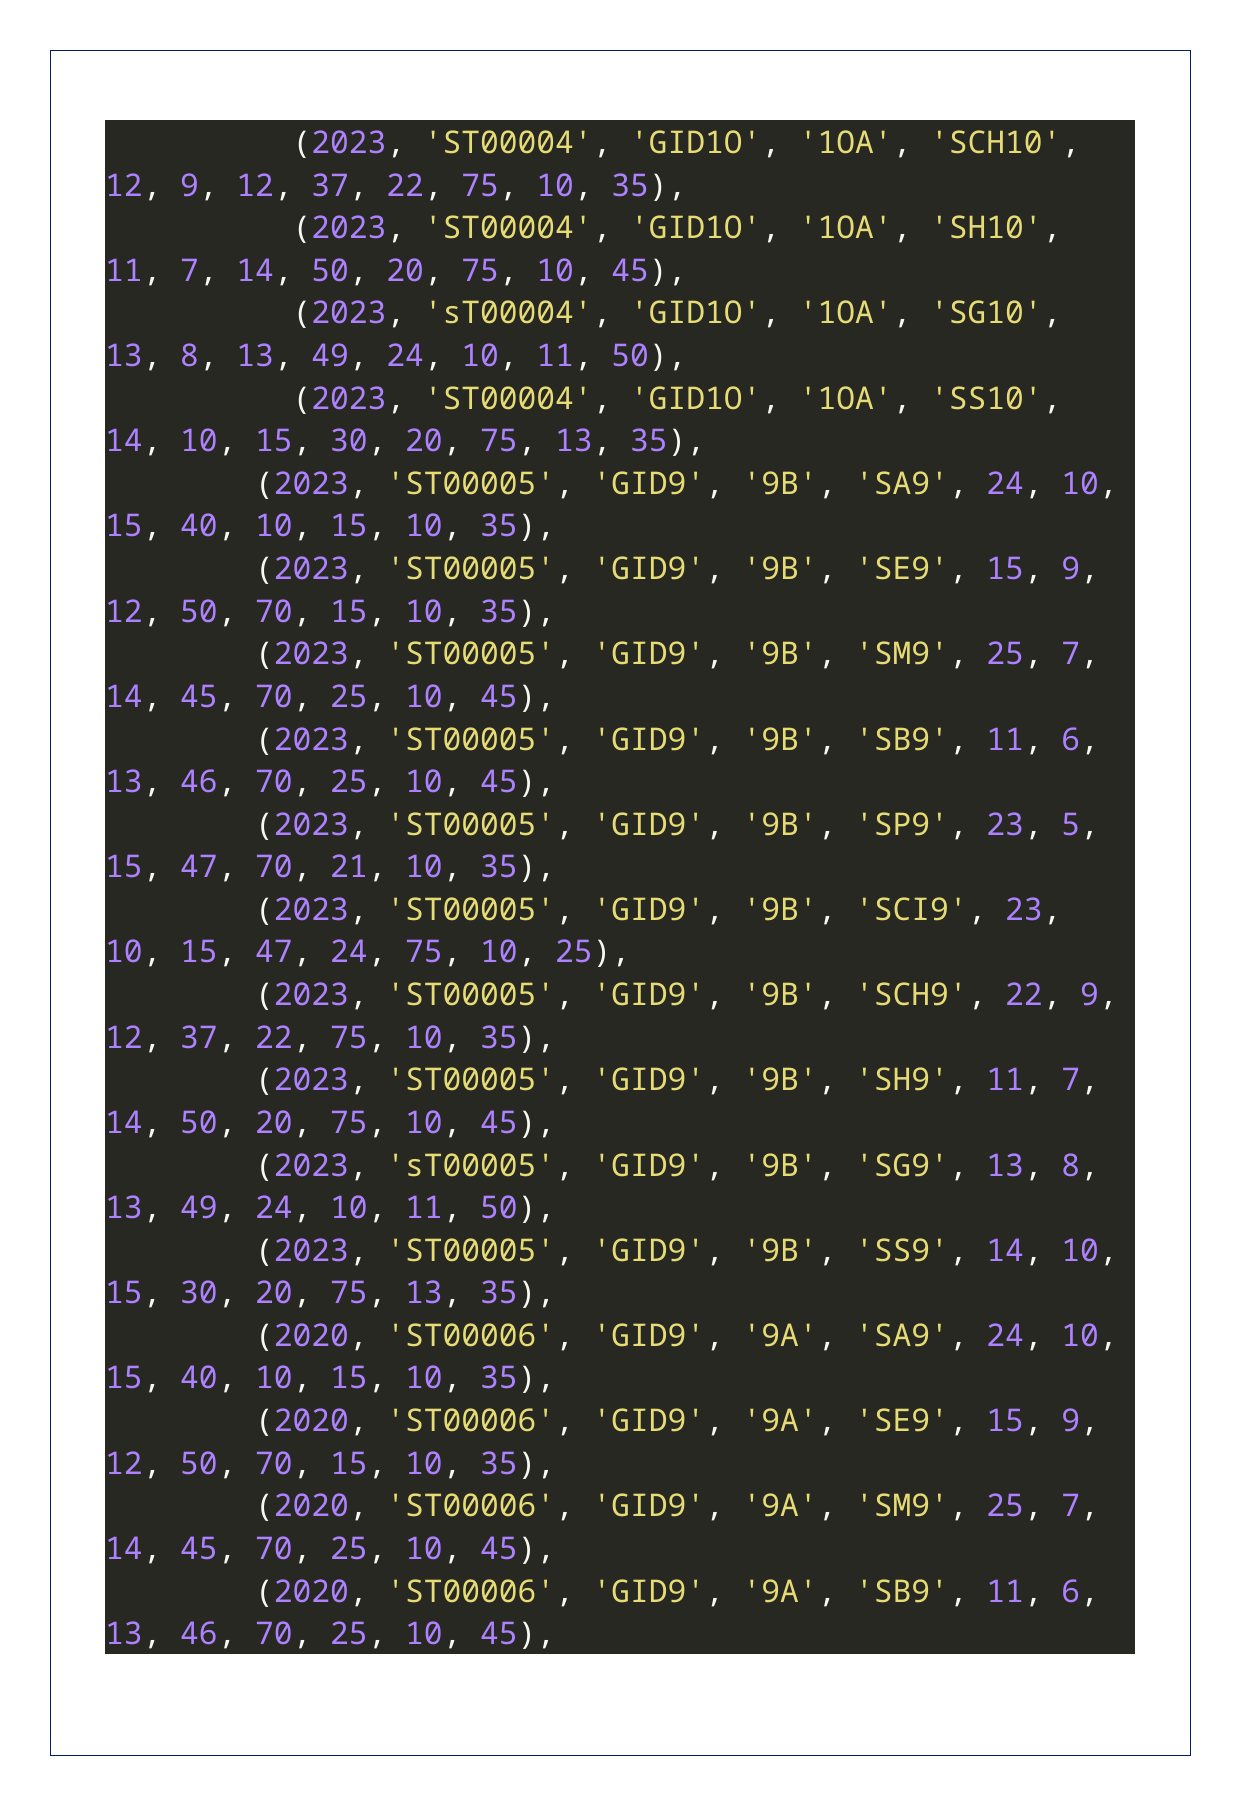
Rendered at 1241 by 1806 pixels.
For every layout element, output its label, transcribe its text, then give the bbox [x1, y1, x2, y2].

text (2020, 'ST00006', 'GID9', '9A', 'SB9', 11, 6, 13, 46, 70, 25, 10, 45), [105, 1568, 1135, 1654]
text (2023, 'ST00004', 'GID1O', '1OA', 'SS10', 14, 10, 15, 30, 20, 75, 13, 35), [105, 376, 1135, 461]
text (2023, 'ST00005', 'GID9', '9B', 'SE9', 15, 9, 12, 50, 70, 15, 10, 35), [105, 546, 1135, 631]
text (2023, 'ST00005', 'GID9', '9B', 'SS9', 14, 10, 15, 30, 20, 75, 13, 35), [105, 1228, 1135, 1313]
text (2020, 'ST00006', 'GID9', '9A', 'SA9', 24, 10, 15, 40, 10, 15, 10, 35), [105, 1313, 1135, 1398]
text (2023, 'ST00005', 'GID9', '9B', 'SA9', 24, 10, 15, 40, 10, 15, 10, 35), [105, 461, 1135, 546]
text (2023, 'ST00005', 'GID9', '9B', 'SB9', 11, 6, 13, 46, 70, 25, 10, 45), [105, 716, 1135, 802]
text (2020, 'ST00006', 'GID9', '9A', 'SM9', 25, 7, 14, 45, 70, 25, 10, 45), [105, 1483, 1135, 1568]
text (2023, 'ST00004', 'GID1O', '1OA', 'SCH10', 12, 9, 12, 37, 22, 75, 10, 35), [105, 120, 1135, 205]
text (2023, 'ST00005', 'GID9', '9B', 'SP9', 23, 5, 15, 47, 70, 21, 10, 35), [105, 802, 1135, 887]
text (2023, 'ST00005', 'GID9', '9B', 'SH9', 11, 7, 14, 50, 20, 75, 10, 45), [105, 1057, 1135, 1142]
text (2023, 'ST00004', 'GID1O', '1OA', 'SH10', 11, 7, 14, 50, 20, 75, 10, 45), [105, 205, 1135, 290]
text (2023, 'sT00004', 'GID1O', '1OA', 'SG10', 13, 8, 13, 49, 24, 10, 11, 50), [105, 290, 1135, 376]
text (2020, 'ST00006', 'GID9', '9A', 'SE9', 15, 9, 12, 50, 70, 15, 10, 35), [105, 1398, 1135, 1483]
text (2023, 'ST00005', 'GID9', '9B', 'SM9', 25, 7, 14, 45, 70, 25, 10, 45), [105, 631, 1135, 716]
text (2023, 'ST00005', 'GID9', '9B', 'SCH9', 22, 9, 12, 37, 22, 75, 10, 35), [105, 972, 1135, 1057]
text (2023, 'ST00005', 'GID9', '9B', 'SCI9', 23, 10, 15, 47, 24, 75, 10, 25), [105, 887, 1135, 972]
text (2023, 'sT00005', 'GID9', '9B', 'SG9', 13, 8, 13, 49, 24, 10, 11, 50), [105, 1142, 1135, 1228]
